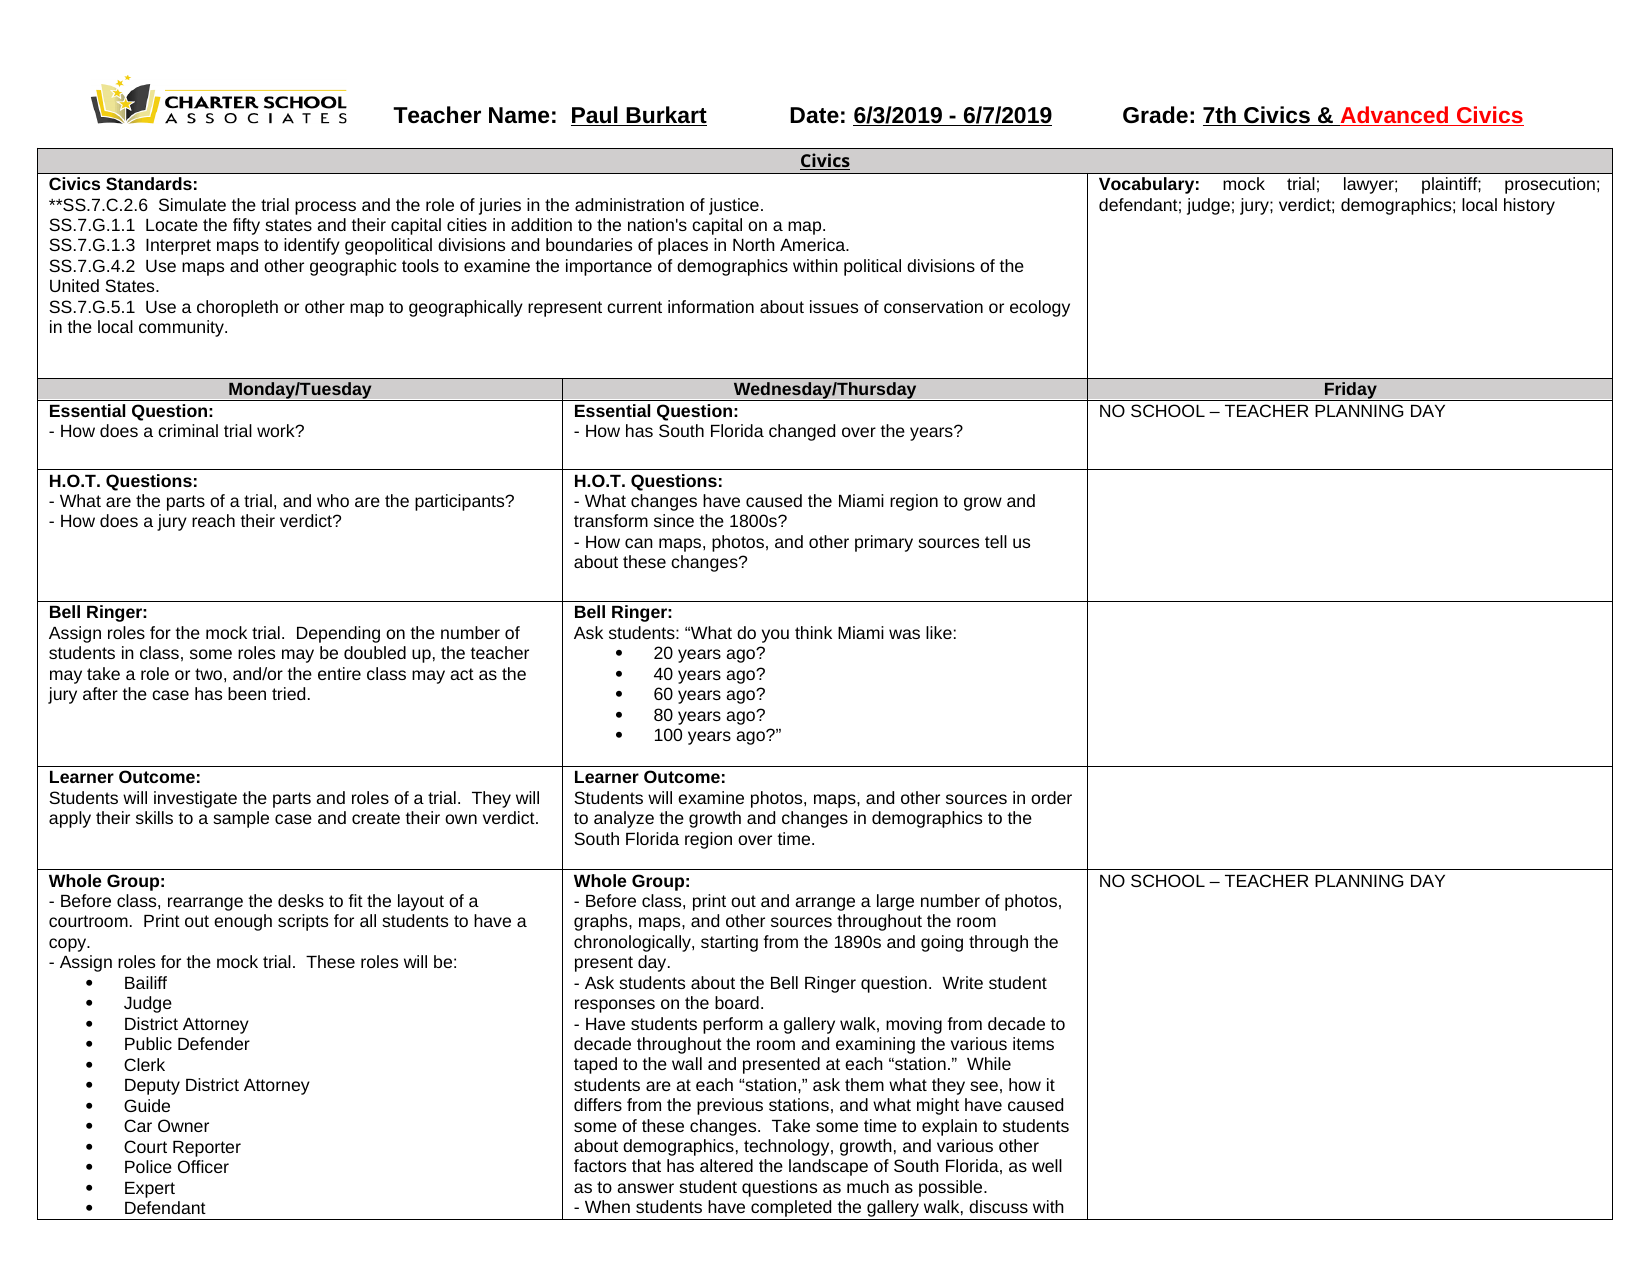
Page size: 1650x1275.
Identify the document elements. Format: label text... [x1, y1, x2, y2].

table_cell H.O.T. Questions: - What are the parts of a trial, and who are the participants? - How does a jury reach their verdict? [38, 470, 562, 601]
table_cell Friday [1088, 379, 1612, 399]
table_cell [1088, 470, 1612, 601]
table_cell Monday/Tuesday [38, 379, 562, 399]
table_cell H.O.T. Questions: - What changes have caused the Miami region to grow and transform since the 1800s? - How can maps, photos, and other primary sources tell us about these changes? [563, 470, 1087, 601]
table_cell Bell Ringer: Ask students: “What do you think Miami was like: 20 years ago? 40 years ago? 60 years ago? 80 years ago? 100 years ago?” [563, 602, 1087, 766]
picture [90, 75, 347, 124]
table_header Civics [38, 149, 1612, 173]
table_cell Civics Standards: [38, 174, 1087, 378]
table_cell [1088, 602, 1612, 766]
table_cell NO SCHOOL – TEACHER PLANNING DAY [1088, 401, 1612, 469]
table_cell NO SCHOOL – TEACHER PLANNING DAY [1088, 870, 1612, 1219]
table_cell Essential Question: - How does a criminal trial work? [38, 401, 562, 469]
table_cell Learner Outcome: Students will investigate the parts and roles of a trial. They will apply their skills to a sample case and create their own verdict. [38, 767, 562, 869]
table_cell Learner Outcome: Students will examine photos, maps, and other sources in order to analyze the growth and changes in demographics to the South Florida region over time. [563, 767, 1087, 869]
table_cell [1088, 767, 1612, 869]
table_cell Bell Ringer: Assign roles for the mock trial. Depending on the number of students in class, some roles may be doubled up, the teacher may take a role or two, and/or the entire class may act as the jury after the case has been tried. [38, 602, 562, 766]
table_cell Essential Question: - How has South Florida changed over the years? [563, 401, 1087, 469]
table_cell Wednesday/Thursday [563, 379, 1087, 399]
table_cell Vocabulary: mock trial; lawyer; plaintiff; prosecution; defendant; judge; jury; verdict; demographics; local history [1088, 174, 1612, 378]
